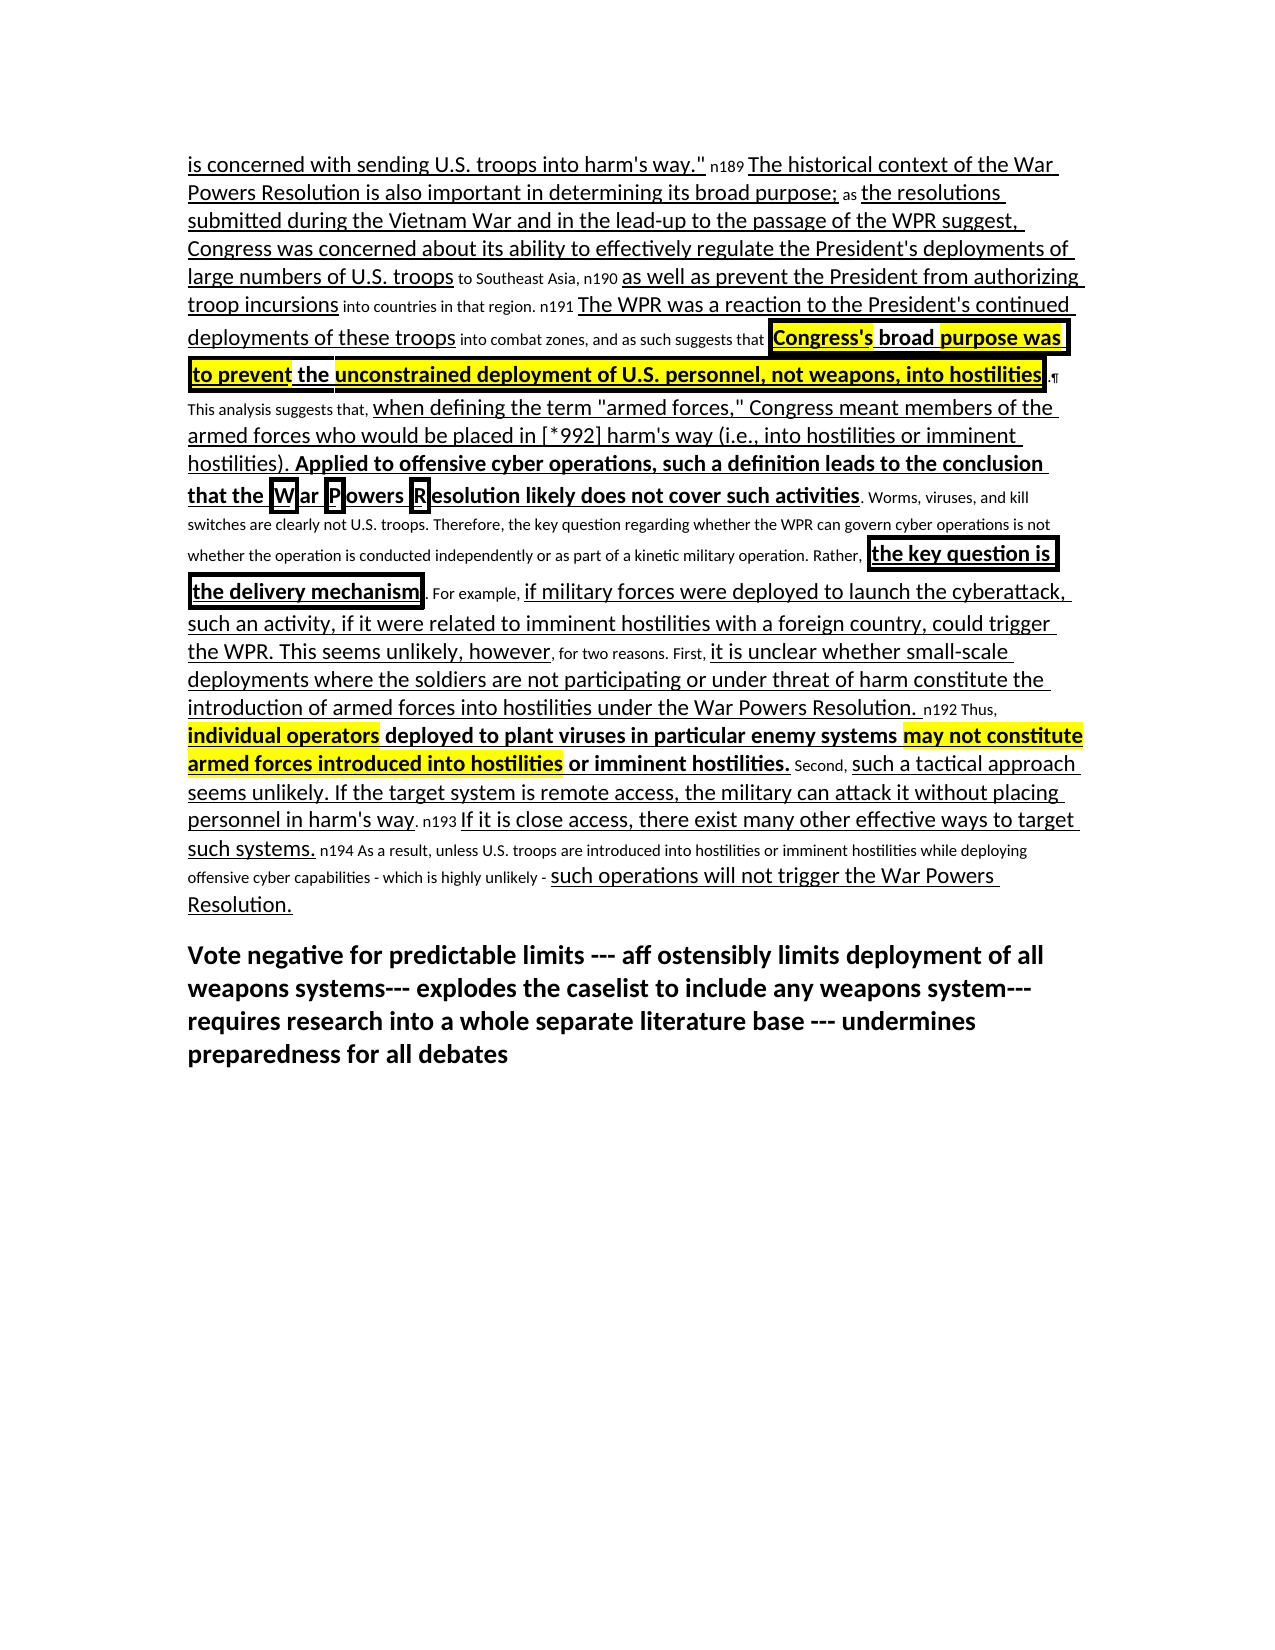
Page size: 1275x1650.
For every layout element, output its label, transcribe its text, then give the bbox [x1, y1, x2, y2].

subtitle Vote negative for predictable limits --- aff ostensibly limits deployment of all weapons systems--- explodes the caselist to include any weapons system--- requires research into a whole separate literature base --- undermines preparedness for all debates [187, 938, 1087, 1071]
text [187, 150, 1087, 918]
